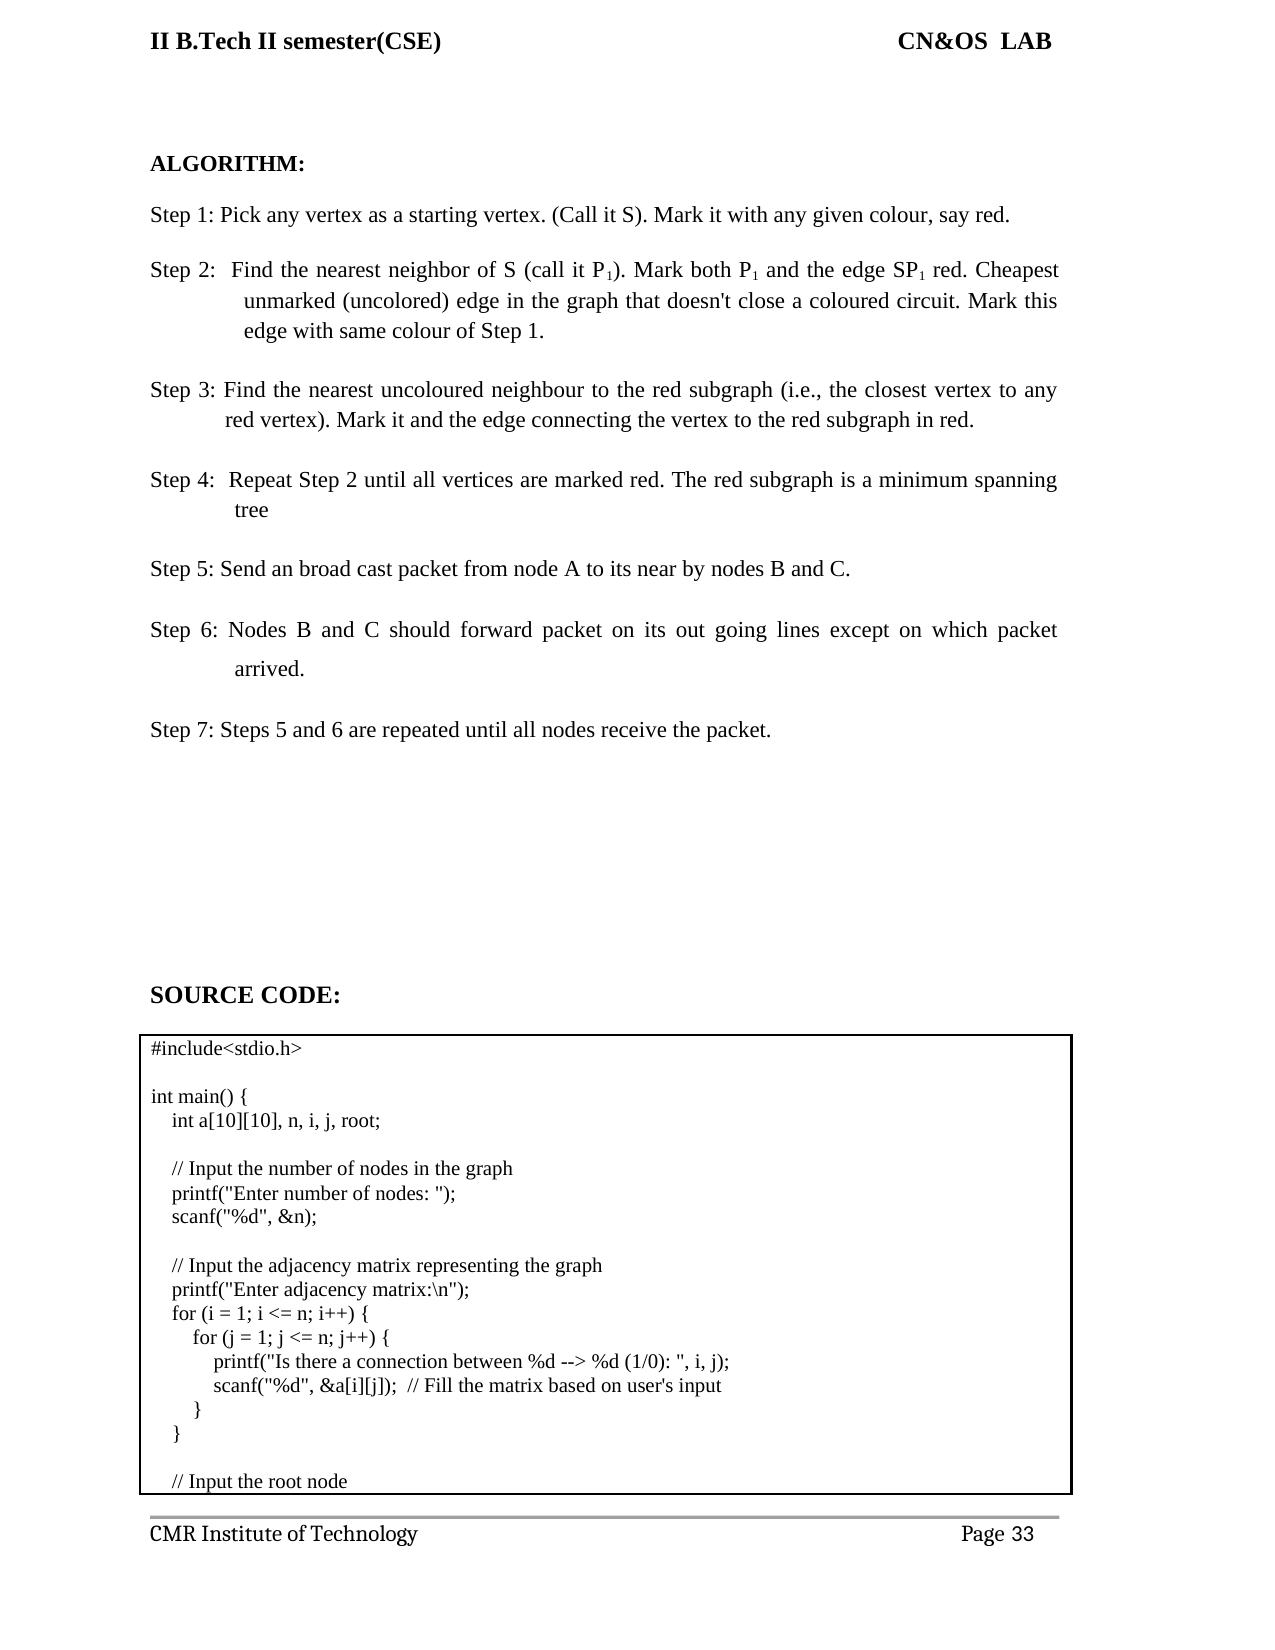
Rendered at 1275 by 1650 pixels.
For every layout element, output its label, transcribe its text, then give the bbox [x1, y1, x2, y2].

text Step 4: Repeat Step 2 until all vertices are marked red. The red subgraph is a minimum spanning tree [150, 466, 1059, 522]
text Step 2: Find the nearest neighbor of S (call it P1). Mark both P1 and the edge SP1 red. Cheapest unmarked (uncolored) edge in the graph that doesn't close a coloured circuit. Mark this edge with same colour of Step 1. [150, 257, 1059, 343]
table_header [141, 1036, 1070, 1493]
text Step 7: Steps 5 and 6 are repeated until all nodes receive the packet. [150, 716, 1059, 742]
text Step 3: Find the nearest uncoloured neighbour to the red subgraph (i.e., the closest vertex to any red vertex). Mark it and the edge connecting the vertex to the red subgraph in red. [150, 376, 1059, 433]
text ALGORITHM: [150, 150, 923, 176]
text Step 6: Nodes B and C should forward packet on its out going lines except on which packet arrived. [150, 616, 1059, 682]
text Step 5: Send an broad cast packet from node A to its near by nodes B and C. [150, 556, 1059, 582]
text SOURCE CODE: [150, 980, 923, 1009]
text Step 1: Pick any vertex as a starting vertex. (Call it S). Mark it with any given colour, say red. [150, 201, 1059, 227]
